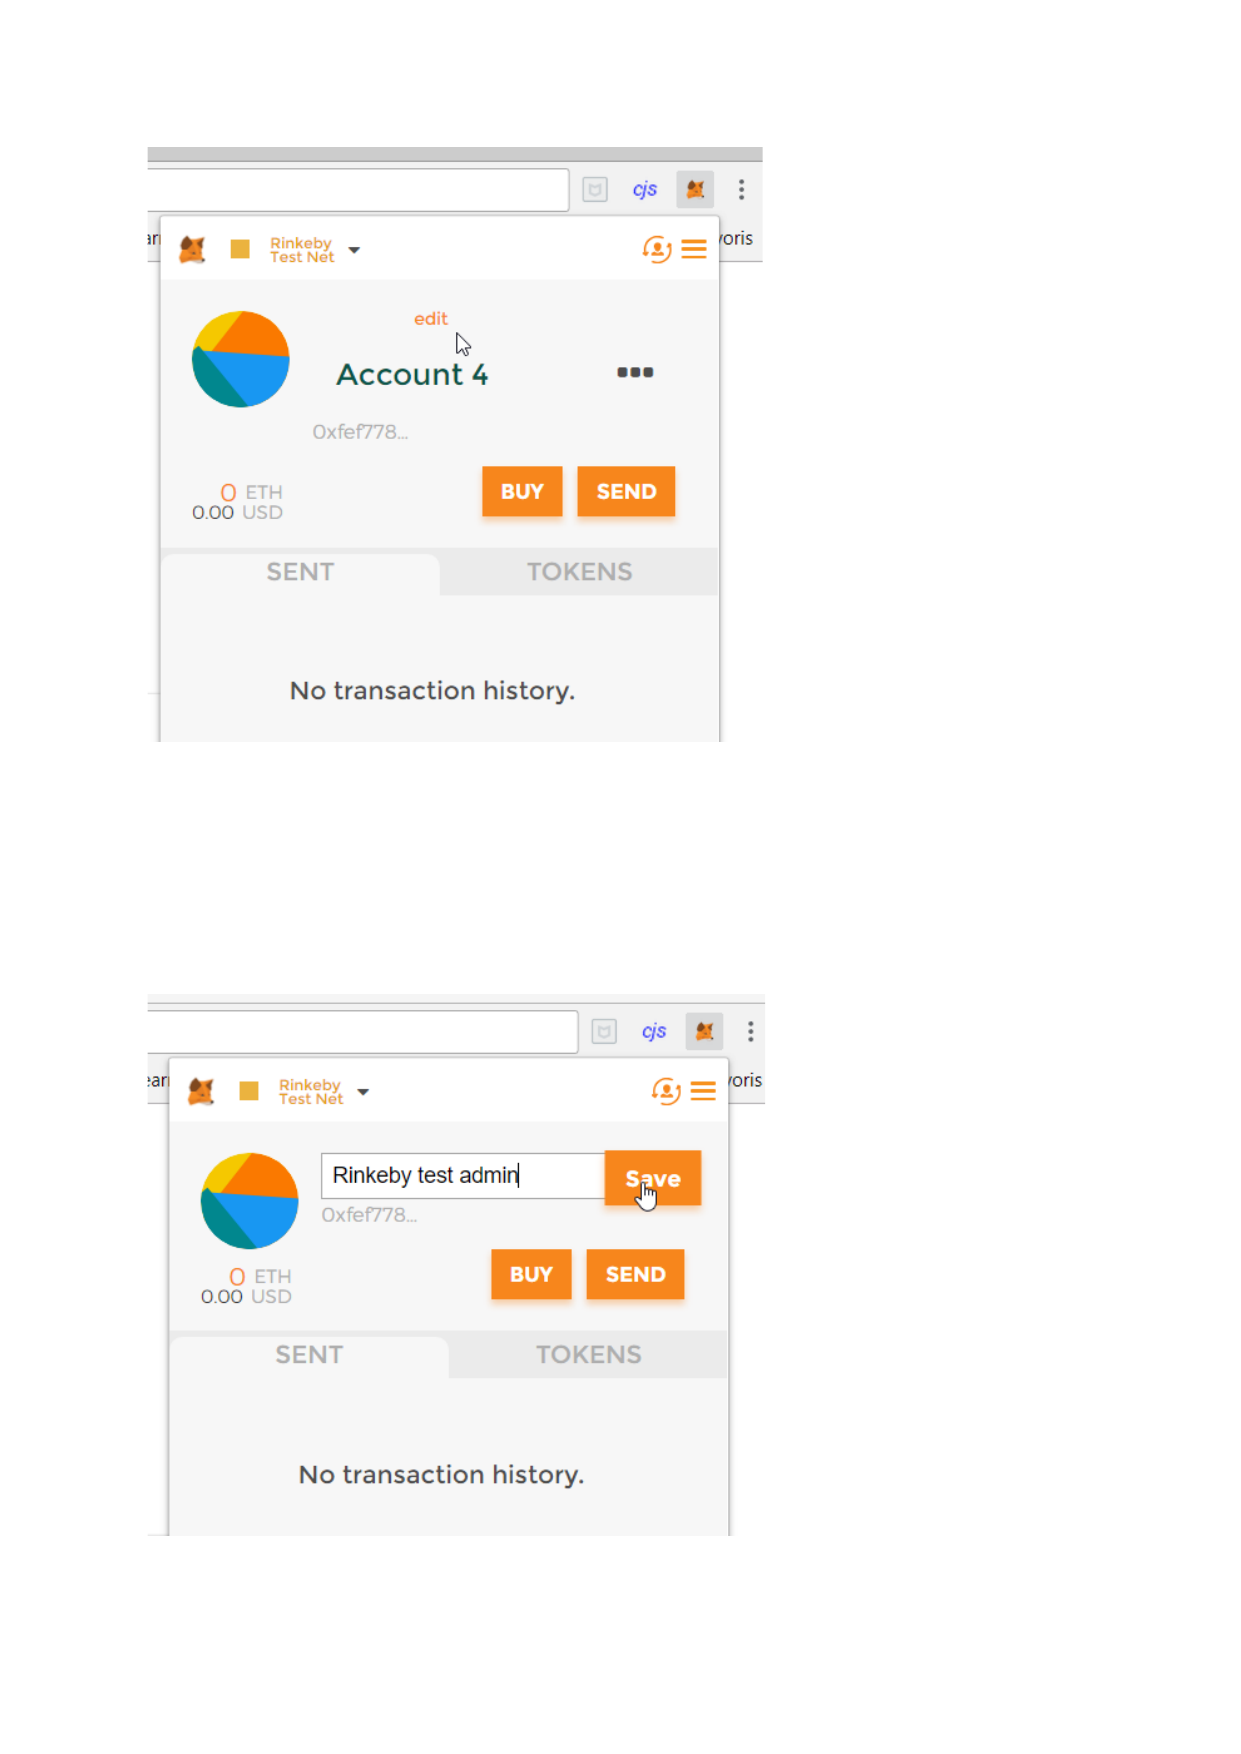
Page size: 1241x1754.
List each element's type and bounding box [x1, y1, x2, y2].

picture [147, 147, 763, 742]
picture [147, 994, 766, 1536]
